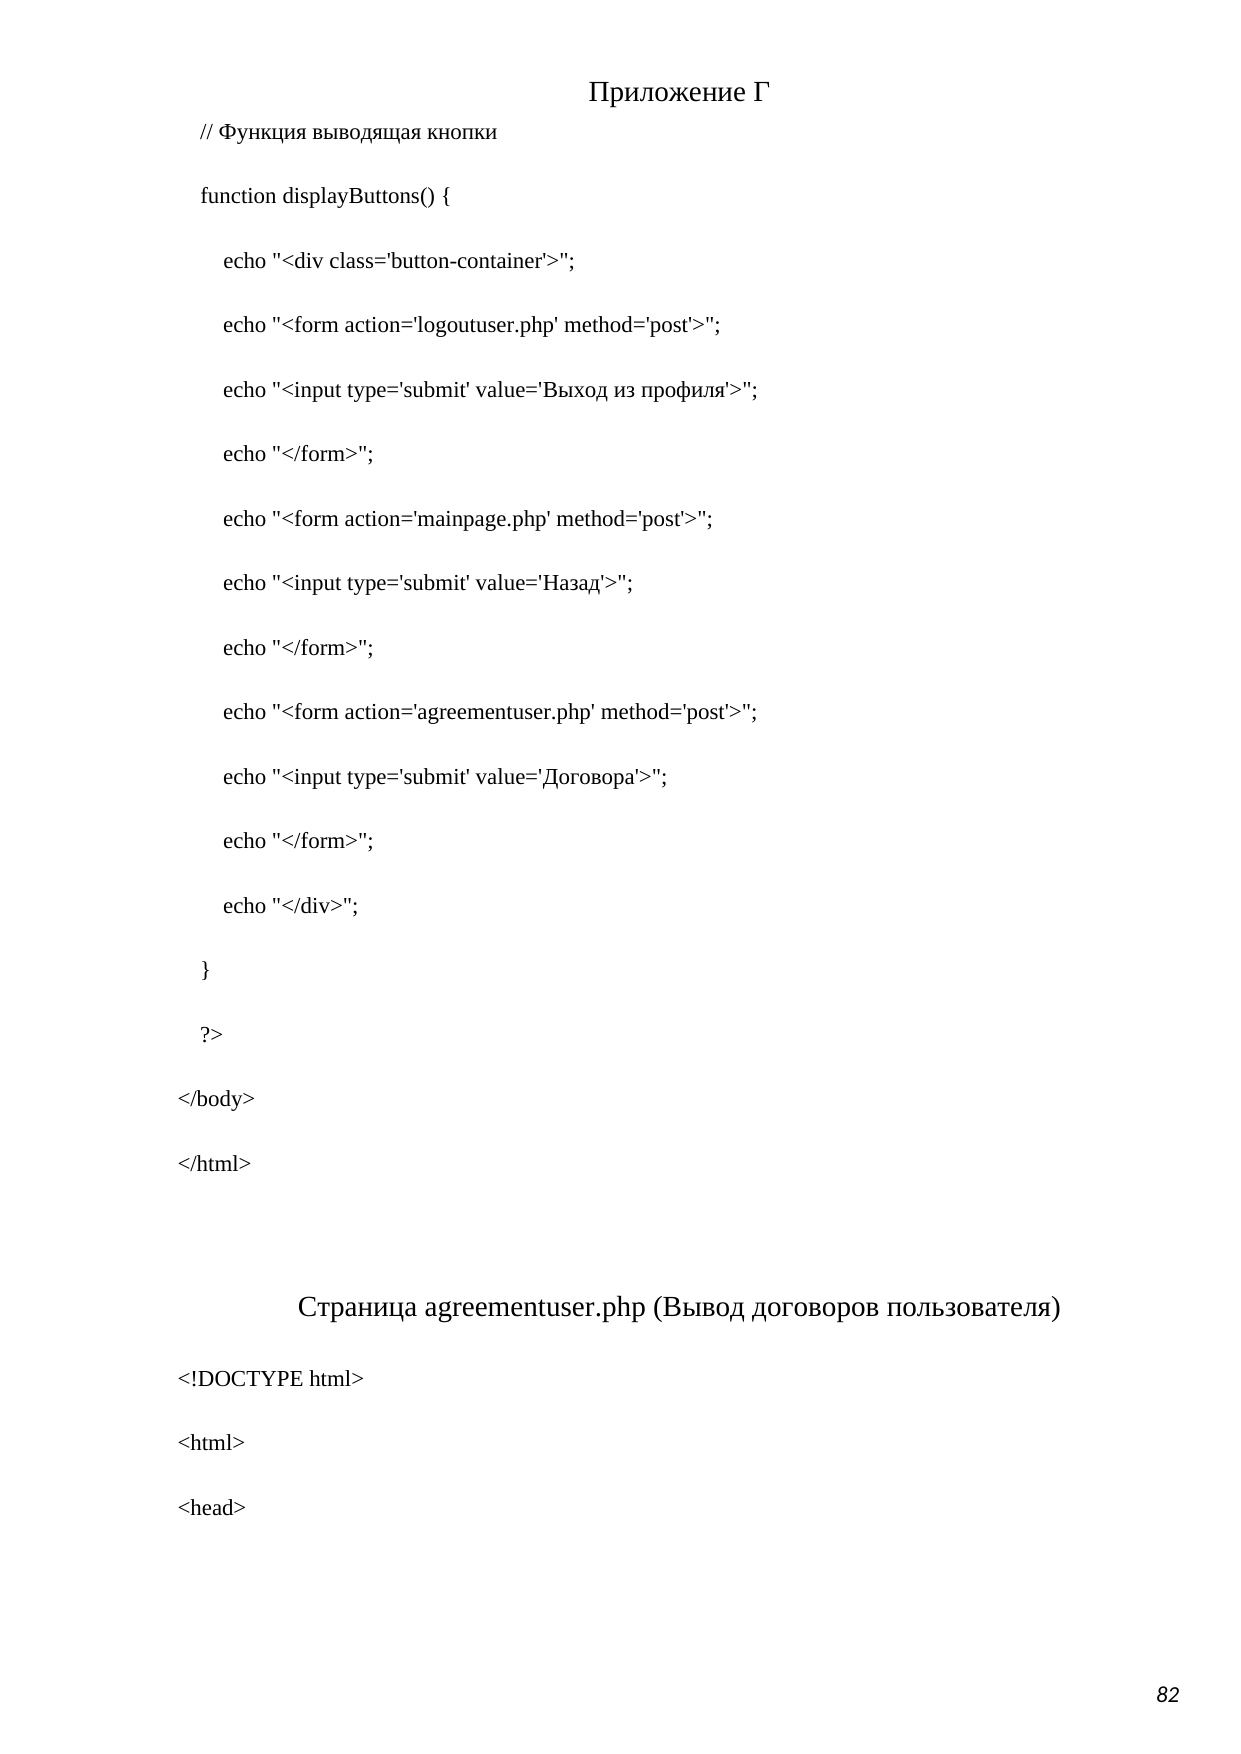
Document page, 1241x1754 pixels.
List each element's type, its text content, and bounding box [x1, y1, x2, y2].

text <head> [177, 1494, 1181, 1520]
text </body> [177, 1085, 1181, 1112]
text echo "<form action='agreementuser.php' method='post'>"; [177, 698, 1181, 725]
text echo "<div class='button-container'>"; [177, 247, 1181, 273]
text <html> [177, 1429, 1181, 1456]
text } [177, 956, 1181, 983]
text function displayButtons() { [177, 183, 1181, 209]
text // Функция выводящая кнопки [177, 118, 1181, 144]
text echo "<input type='submit' value='Назад'>"; [177, 569, 1181, 596]
text echo "</form>"; [177, 441, 1181, 467]
text <!DOCTYPE html> [177, 1365, 1181, 1391]
text Страница agreementuser.php (Вывод договоров пользователя) [177, 1289, 1181, 1323]
text </html> [177, 1150, 1181, 1176]
text echo "<form action='logoutuser.php' method='post'>"; [177, 312, 1181, 338]
text echo "<form action='mainpage.php' method='post'>"; [177, 505, 1181, 531]
text ?> [177, 1021, 1181, 1047]
text echo "<input type='submit' value='Договора'>"; [177, 763, 1181, 789]
text echo "</form>"; [177, 827, 1181, 854]
text echo "<input type='submit' value='Выход из профиля'>"; [177, 376, 1181, 402]
text echo "</div>"; [177, 892, 1181, 918]
text echo "</form>"; [177, 634, 1181, 660]
